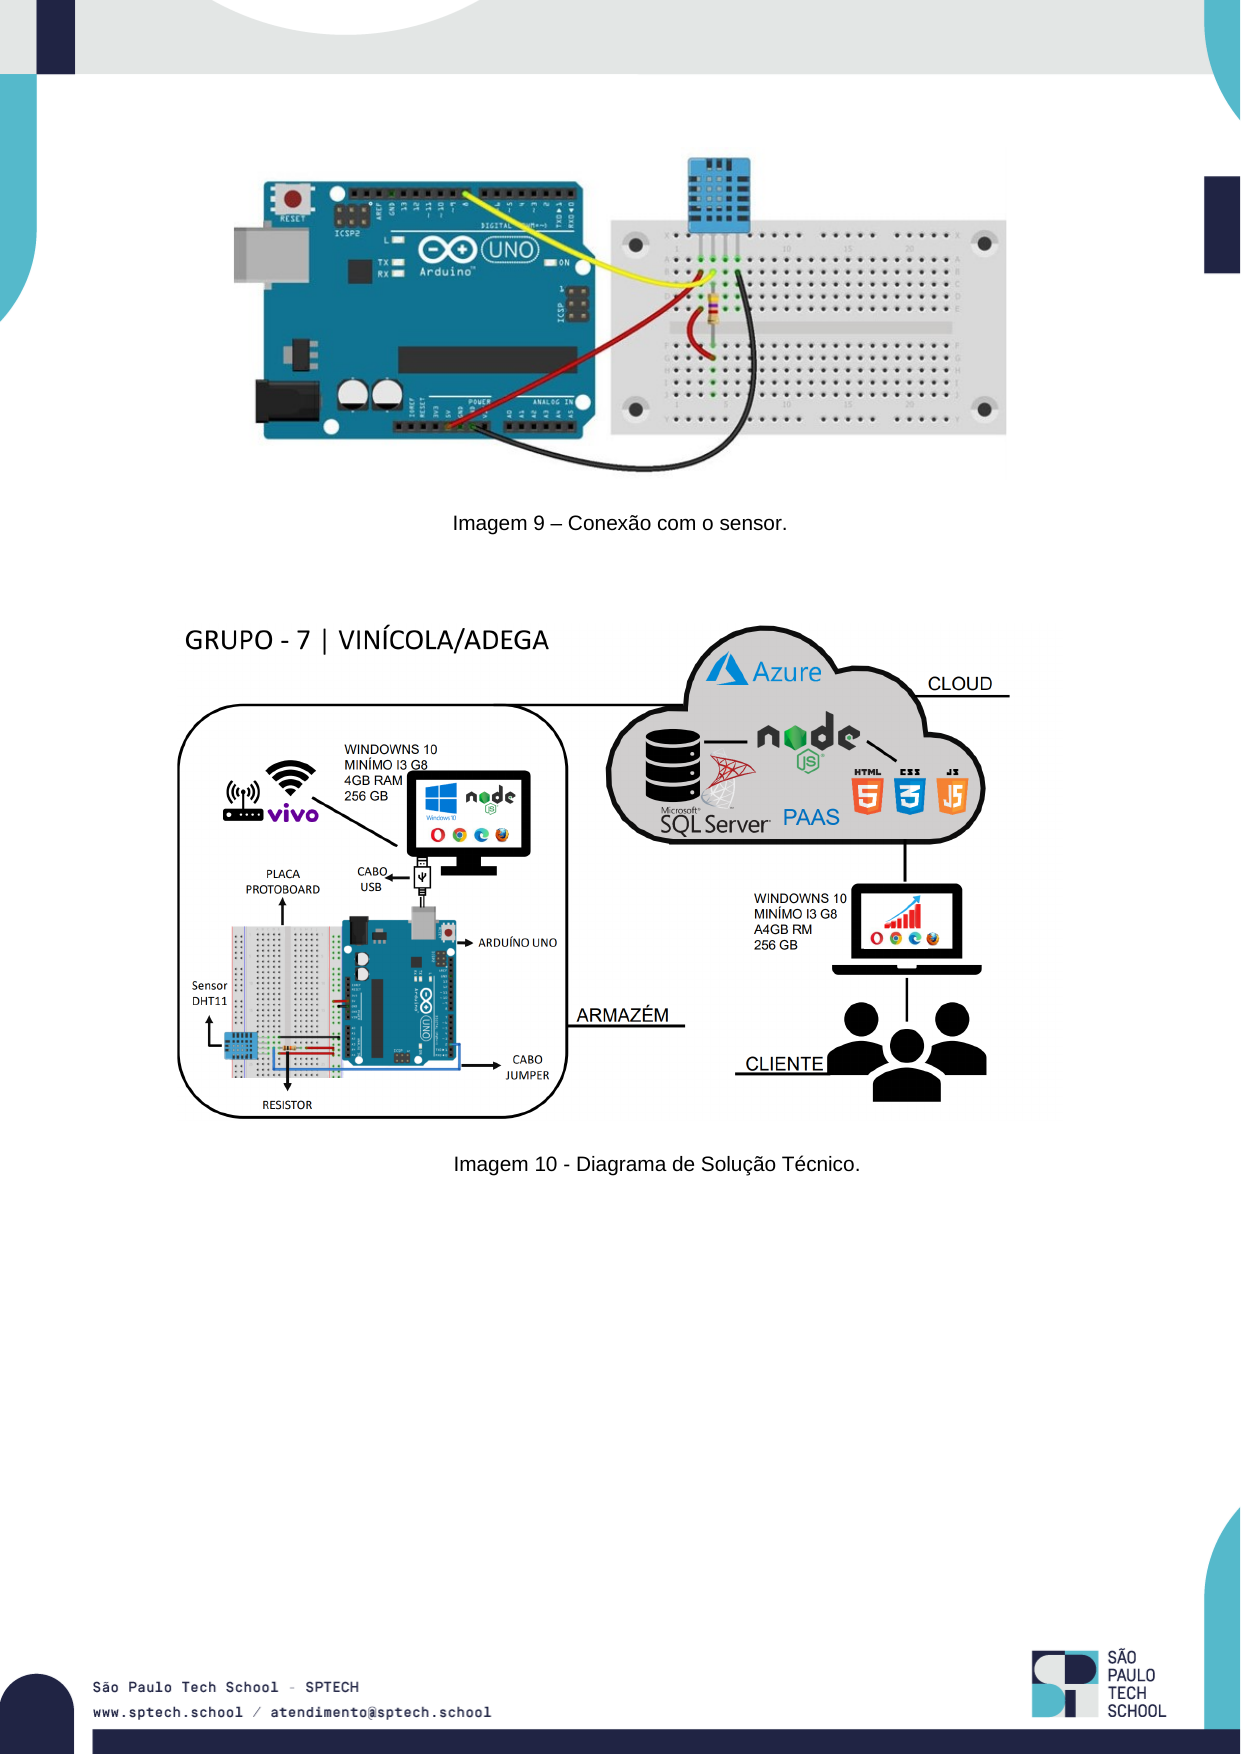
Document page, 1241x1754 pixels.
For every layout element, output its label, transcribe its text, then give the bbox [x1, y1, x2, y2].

picture [0, 0, 1241, 1754]
text Imagem 10 - Diagrama de Solução Técnico. [177, 1152, 1063, 1176]
text Imagem 9 – Conexão com o sensor. [177, 511, 1063, 534]
